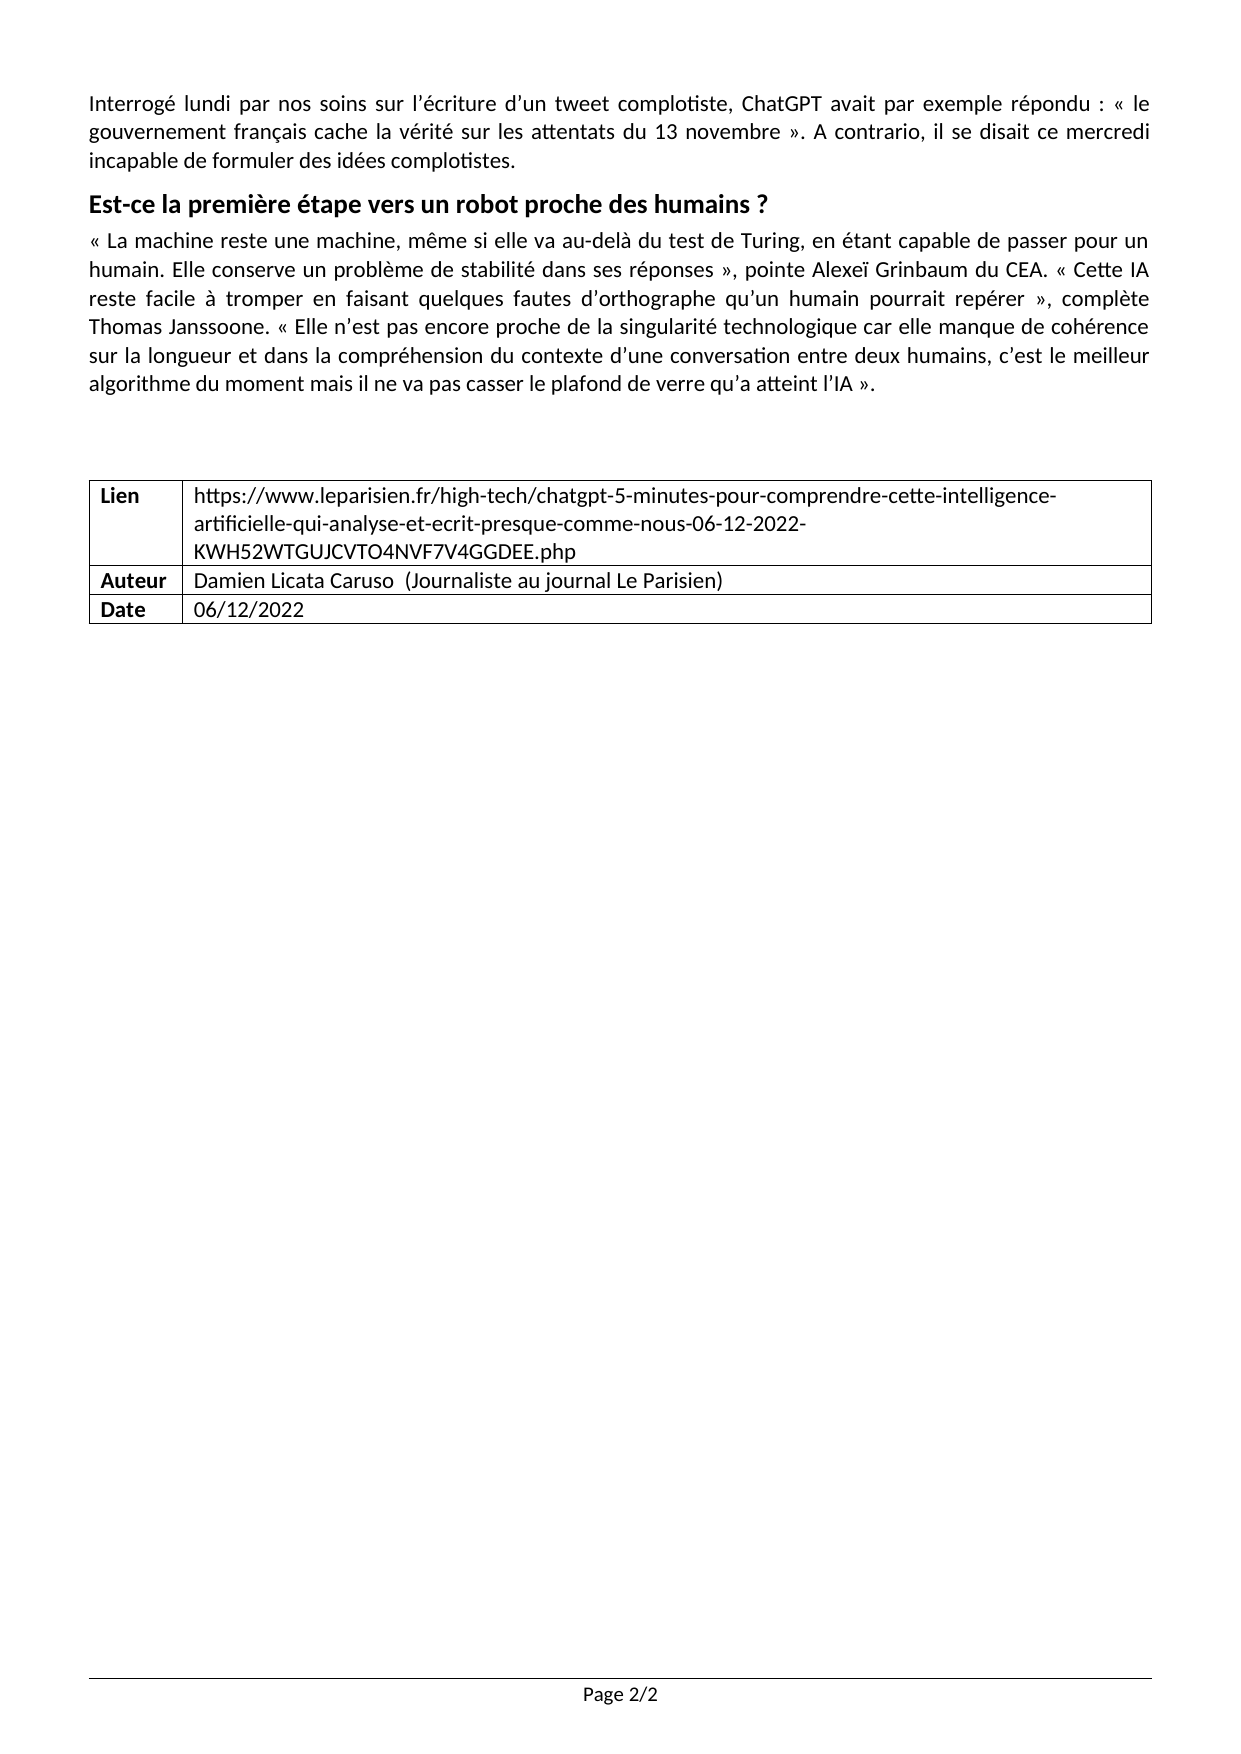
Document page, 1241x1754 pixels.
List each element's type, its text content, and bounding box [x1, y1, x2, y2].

text Interrogé lundi par nos soins sur l’écriture d’un tweet complotiste, ChatGPT avait par exemple répondu : « le gouvernement français cache la vérité sur les attentats du 13 novembre ». A contrario, il se disait ce mercredi incapable de formuler des idées complotistes. [89, 89, 1152, 174]
subtitle Est-ce la première étape vers un robot proche des humains ? [89, 187, 1152, 220]
table_cell 06/12/2022 [183, 595, 1151, 623]
table_cell Auteur [90, 566, 182, 594]
table_cell Date [90, 595, 182, 623]
table_header https://www.leparisien.fr/high-tech/chatgpt-5-minutes-pour-comprendre-cette-intelligence-artificielle-qui-analyse-et-ecrit-presque-comme-nous-06-12-2022-KWH52WTGUJCVTO4NVF7V4GGDEE.php [183, 481, 1151, 565]
table_header Lien [90, 481, 182, 565]
table_cell Damien Licata Caruso (Journaliste au journal Le Parisien) [183, 566, 1151, 594]
text « La machine reste une machine, même si elle va au-delà du test de Turing, en étant capable de passer pour un humain. Elle conserve un problème de stabilité dans ses réponses », pointe Alexeï Grinbaum du CEA. « Cette IA reste facile à tromper en faisant quelques fautes d’orthographe qu’un humain pourrait repérer », complète Thomas Janssoone. « Elle n’est pas encore proche de la singularité technologique car elle manque de cohérence sur la longueur et dans la compréhension du contexte d’une conversation entre deux humains, c’est le meilleur algorithme du moment mais il ne va pas casser le plafond de verre qu’a atteint l’IA ». [89, 227, 1152, 397]
